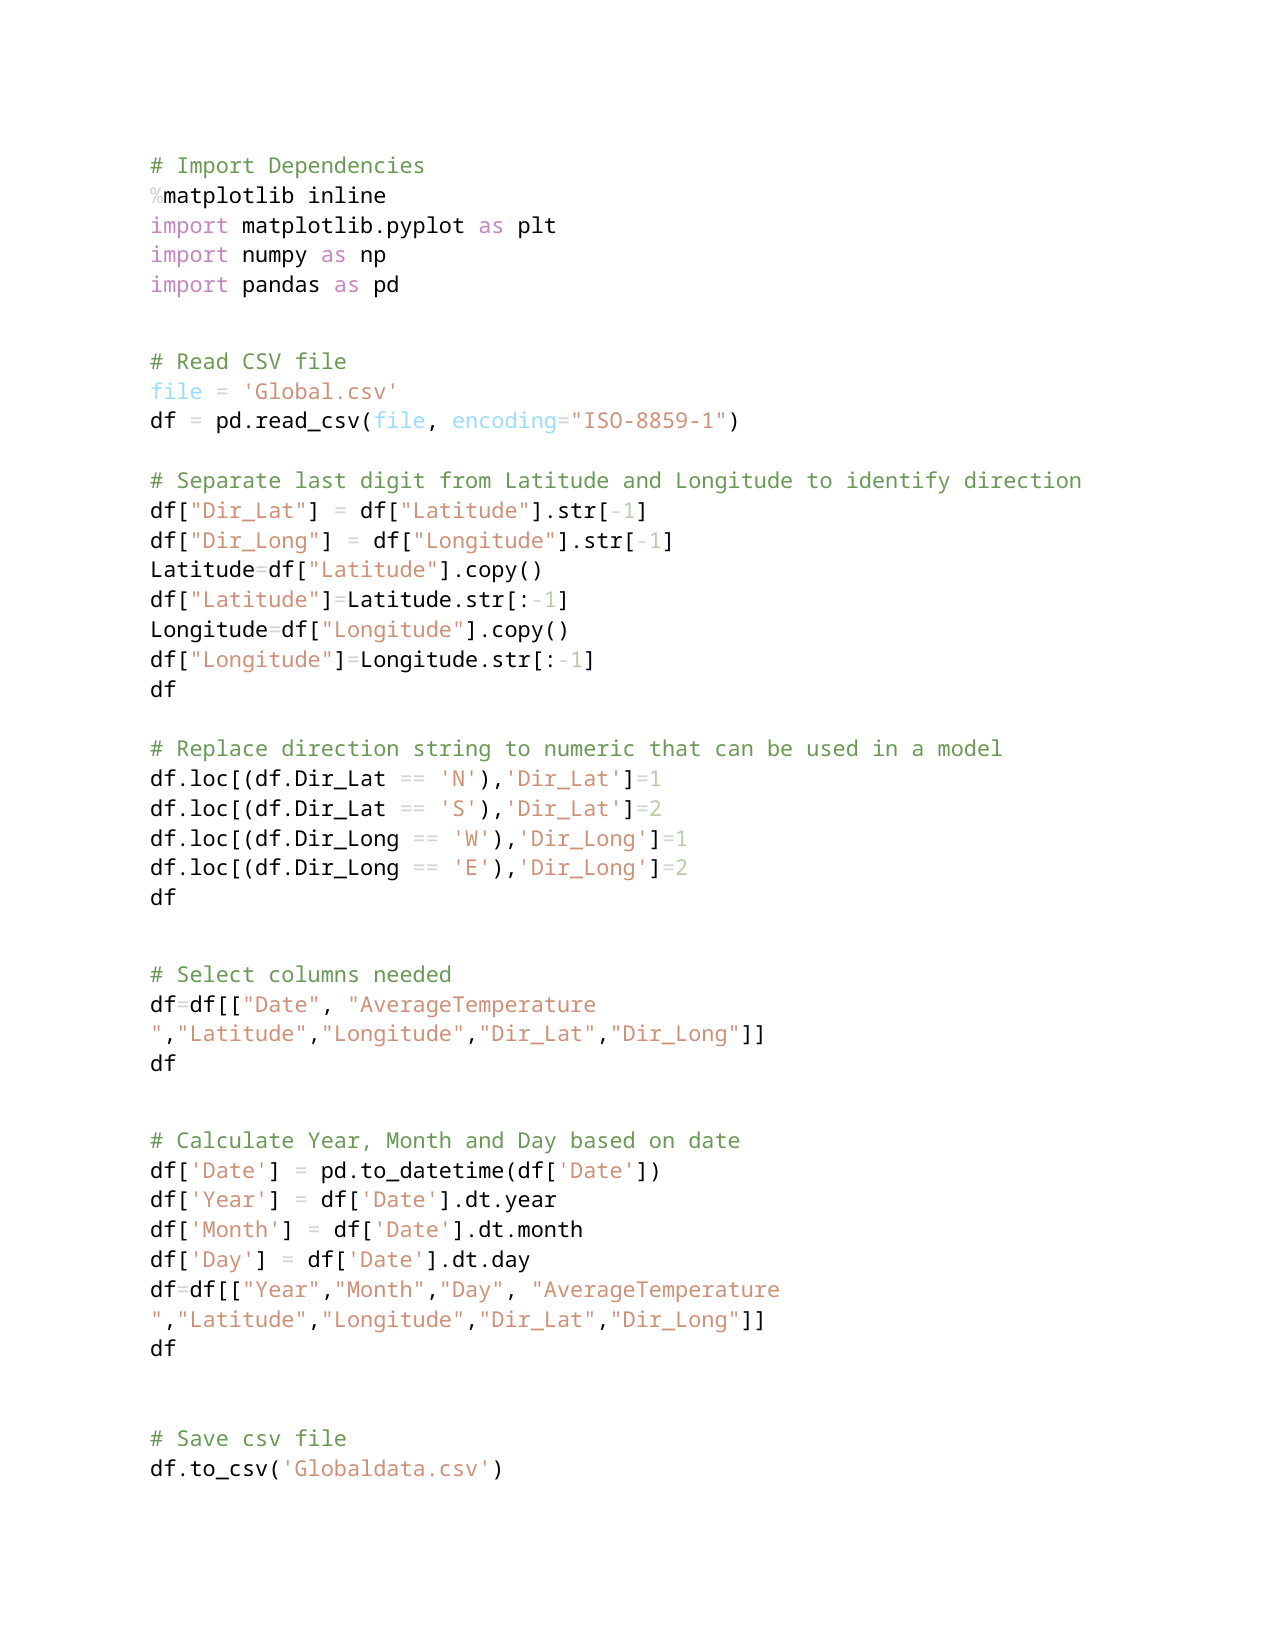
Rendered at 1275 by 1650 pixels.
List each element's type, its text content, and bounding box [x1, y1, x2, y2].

text import pandas as pd [150, 269, 1125, 299]
text df.loc[(df.Dir_Lat == 'N'),'Dir_Lat']=1 [150, 763, 1125, 793]
text # Select columns needed [150, 959, 1125, 988]
text Longitude=df["Longitude"].copy() [150, 614, 1125, 644]
text import matplotlib.pyplot as plt [150, 209, 1125, 239]
text df.to_csv('Globaldata.csv') [150, 1452, 1125, 1482]
text df.loc[(df.Dir_Lat == 'S'),'Dir_Lat']=2 [150, 793, 1125, 822]
text df.loc[(df.Dir_Long == 'E'),'Dir_Long']=2 [150, 852, 1125, 882]
text df=df[["Date", "AverageTemperature","Latitude","Longitude","Dir_Lat","Dir_Long"]] [150, 988, 1125, 1048]
text Latitude=df["Latitude"].copy() [150, 554, 1125, 584]
text # Import Dependencies [150, 150, 1125, 180]
text # Separate last digit from Latitude and Longitude to identify direction [150, 465, 1125, 495]
text df.loc[(df.Dir_Long == 'W'),'Dir_Long']=1 [150, 822, 1125, 852]
text df['Month'] = df['Date'].dt.month [150, 1214, 1125, 1244]
text %matplotlib inline [150, 180, 1125, 209]
text df["Dir_Lat"] = df["Latitude"].str[-1] [150, 495, 1125, 524]
text df["Longitude"]=Longitude.str[:-1] [150, 644, 1125, 673]
text df=df[["Year","Month","Day", "AverageTemperature","Latitude","Longitude","Dir_Lat","Dir_Long"]] [150, 1274, 1125, 1333]
text df [150, 1048, 1125, 1078]
text import numpy as np [150, 239, 1125, 269]
text # Calculate Year, Month and Day based on date [150, 1125, 1125, 1154]
text df["Latitude"]=Latitude.str[:-1] [150, 584, 1125, 614]
text df['Day'] = df['Date'].dt.day [150, 1244, 1125, 1274]
text df [150, 1333, 1125, 1363]
text file = 'Global.csv' [150, 376, 1125, 405]
text df = pd.read_csv(file, encoding="ISO-8859-1") [150, 405, 1125, 435]
text # Read CSV file [150, 346, 1125, 376]
text df["Dir_Long"] = df["Longitude"].str[-1] [150, 524, 1125, 554]
text df [150, 882, 1125, 912]
text df['Year'] = df['Date'].dt.year [150, 1184, 1125, 1214]
text # Replace direction string to numeric that can be used in a model [150, 733, 1125, 763]
text df['Date'] = pd.to_datetime(df['Date']) [150, 1154, 1125, 1184]
text # Save csv file [150, 1423, 1125, 1452]
text df [150, 673, 1125, 703]
